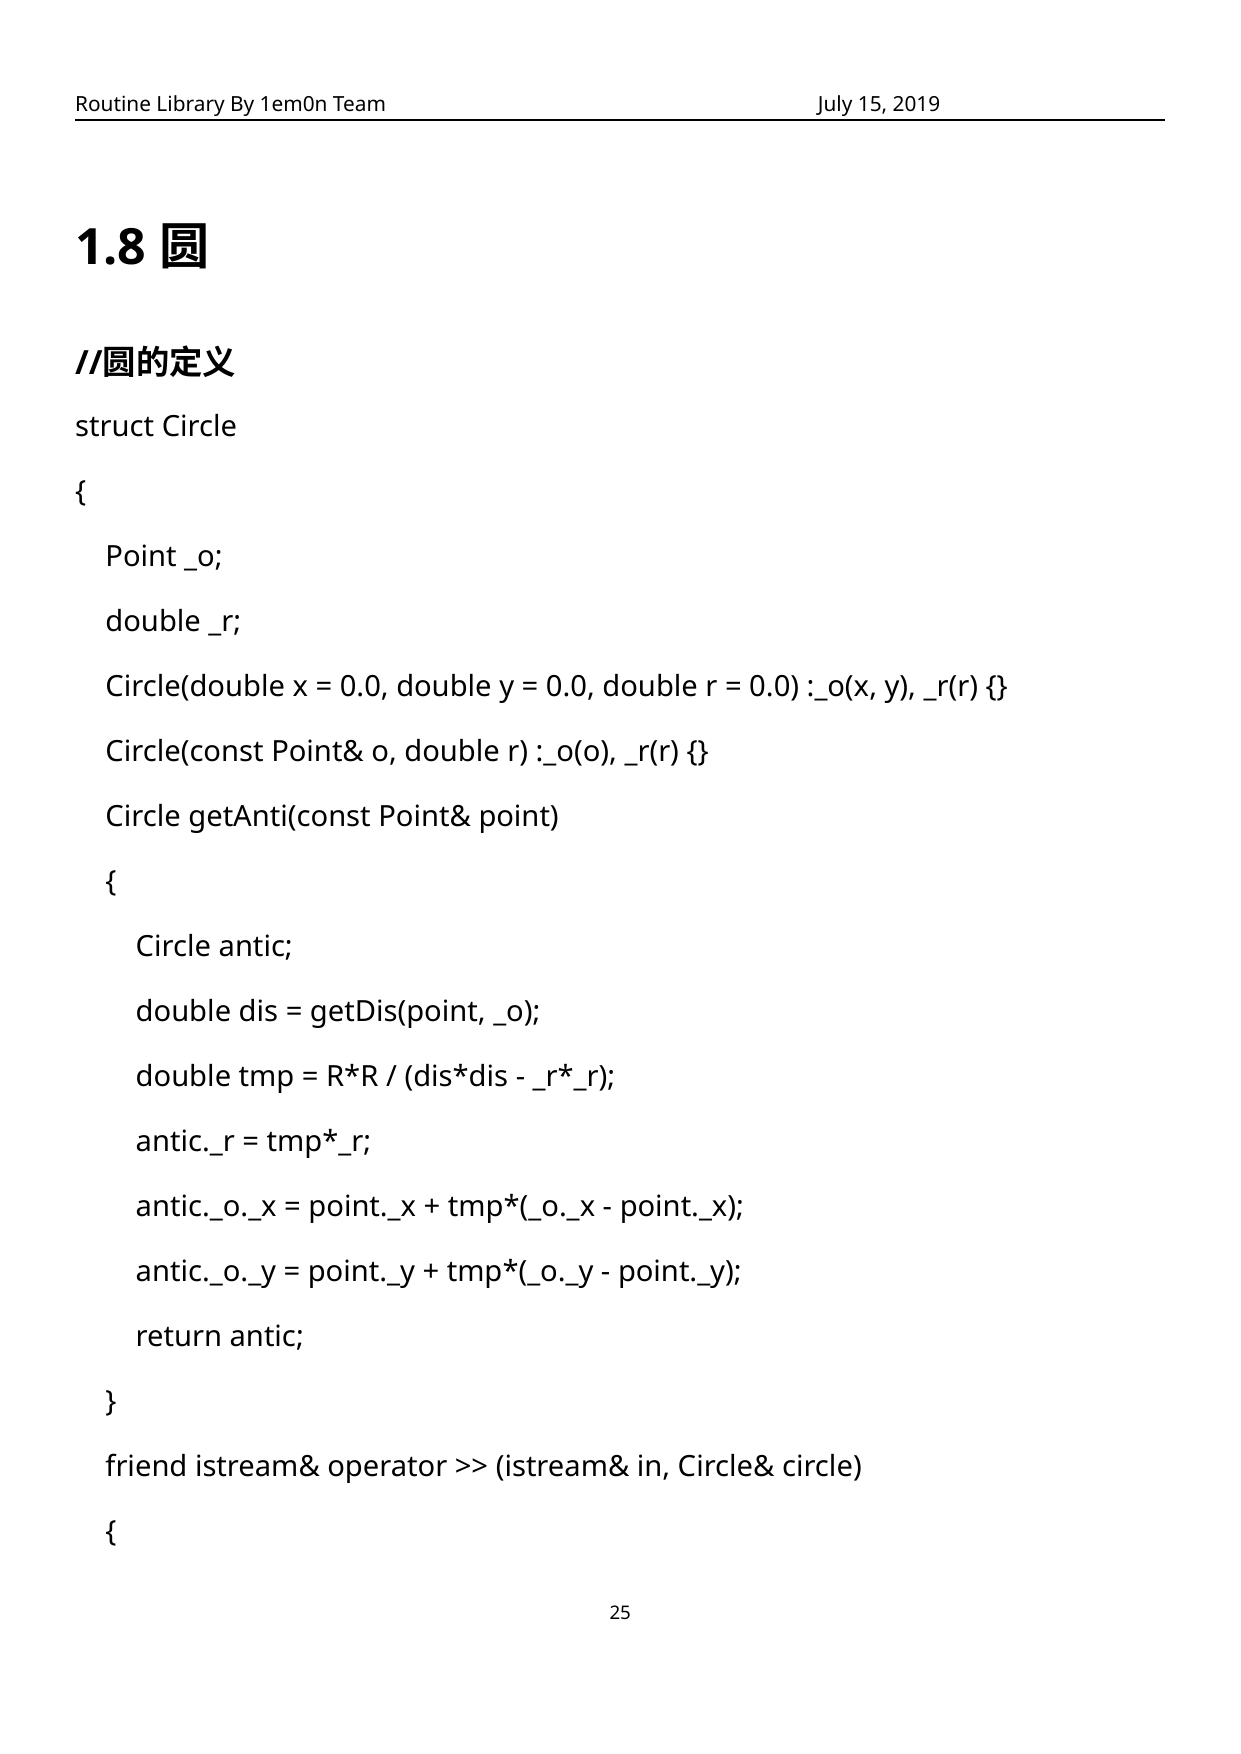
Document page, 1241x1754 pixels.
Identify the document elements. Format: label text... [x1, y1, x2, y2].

text antic._o._y = point._y + tmp*(_o._y - point._y); [75, 1238, 1165, 1303]
text Circle(const Point& o, double r) :_o(o), _r(r) {} [75, 718, 1165, 783]
text { [75, 1498, 1165, 1563]
text return antic; [75, 1303, 1165, 1368]
text antic._r = tmp*_r; [75, 1108, 1165, 1173]
text Circle getAnti(const Point& point) [75, 783, 1165, 848]
text Circle(double x = 0.0, double y = 0.0, double r = 0.0) :_o(x, y), _r(r) {} [75, 653, 1165, 718]
text { [75, 848, 1165, 913]
text 1.8 圆 [75, 194, 1165, 291]
text double _r; [75, 588, 1165, 653]
text double tmp = R*R / (dis*dis - _r*_r); [75, 1043, 1165, 1108]
text Circle antic; [75, 913, 1165, 978]
text friend istream& operator >> (istream& in, Circle& circle) [75, 1433, 1165, 1498]
text { [75, 458, 1165, 523]
text double dis = getDis(point, _o); [75, 978, 1165, 1043]
text struct Circle [75, 393, 1165, 458]
text //圆的定义 [75, 328, 1165, 393]
text } [75, 1368, 1165, 1433]
text antic._o._x = point._x + tmp*(_o._x - point._x); [75, 1173, 1165, 1238]
text Point _o; [75, 523, 1165, 588]
